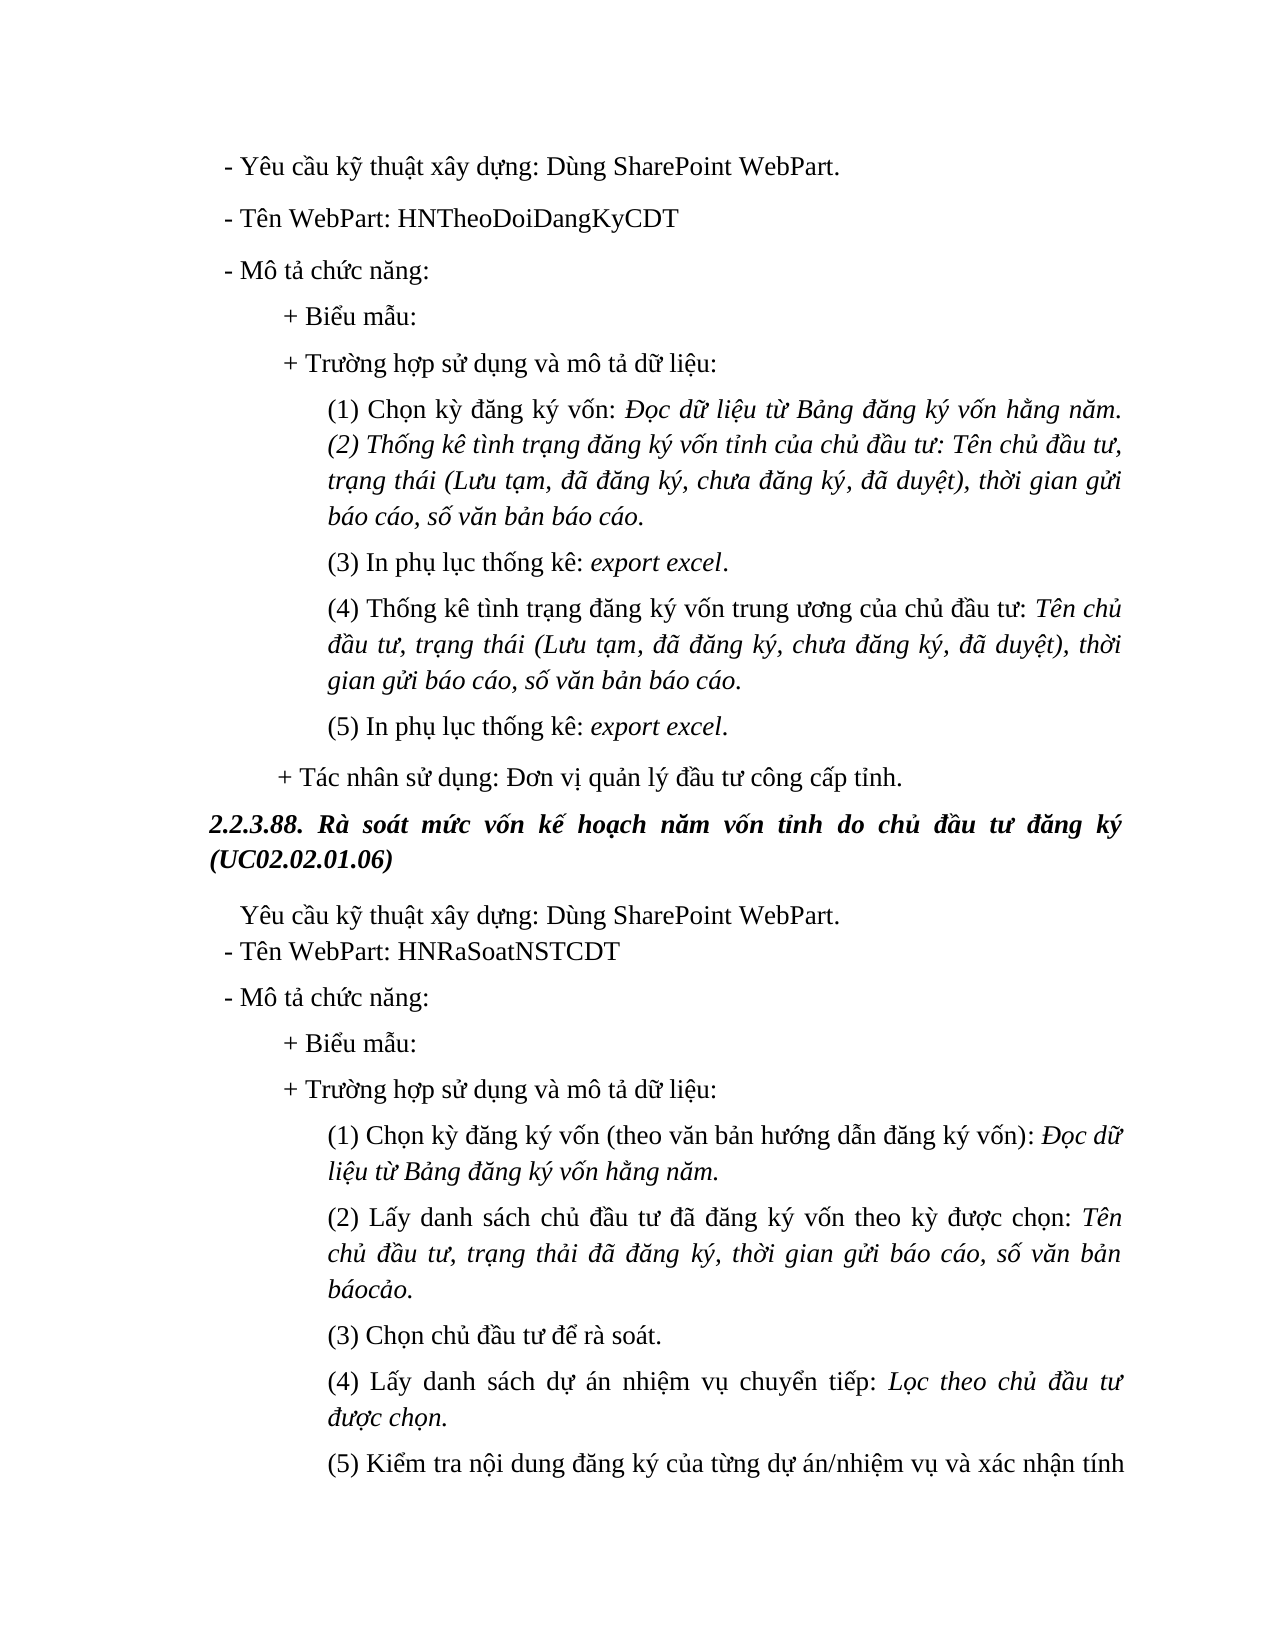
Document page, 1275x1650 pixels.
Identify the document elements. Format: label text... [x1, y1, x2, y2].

text (4) Lấy danh sách dự án nhiệm vụ chuyển tiếp: Lọc theo chủ đầu tư được chọn. [327, 1365, 1124, 1432]
text (3) Chọn chủ đầu tư để rà soát. [327, 1319, 1124, 1350]
text Yêu cầu kỹ thuật xây dựng: Dùng SharePoint WebPart. [239, 899, 1124, 930]
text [327, 1447, 1124, 1478]
text - Mô tả chức năng: [224, 254, 1124, 286]
text + Biểu mẫu: [283, 301, 1124, 332]
text + Trường hợp sử dụng và mô tả dữ liệu: [283, 347, 1124, 378]
text (2) Lấy danh sách chủ đầu tư đã đăng ký vốn theo kỳ được chọn: Tên chủ đầu tư, trạng thải đã đăng ký, thời gian gửi báo cáo, số văn bản báocảo. [327, 1201, 1124, 1304]
text + Trường hợp sử dụng và mô tả dữ liệu: [283, 1073, 1124, 1104]
text - Yêu cầu kỹ thuật xây dựng: Dùng SharePoint WebPart. [224, 150, 1124, 181]
text - Tên WebPart: HNTheoDoiDangKyCDT [224, 202, 1124, 233]
text + Tác nhân sử dụng: Đơn vị quản lý đầu tư công cấp tỉnh. [277, 761, 1124, 792]
text - Tên WebPart: HNRaSoatNSTCDT [224, 935, 1124, 966]
text 2.2.3.88. Rà soát mức vốn kế hoạch năm vốn tỉnh do chủ đầu tư đăng ký (UC02.02.01.06) [209, 808, 1124, 874]
text (4) Thống kê tình trạng đăng ký vốn trung ương của chủ đầu tư: Tên chủ đầu tư, trạng thái (Lưu tạm, đã đăng ký, chưa đăng ký, đã duyệt), thời gian gửi báo cáo, số văn bản báo cáo. [327, 592, 1124, 695]
text (3) In phụ lục thống kê: export excel. [327, 546, 1124, 577]
text (5) In phụ lục thống kê: export excel. [327, 710, 1124, 741]
text + Biểu mẫu: [283, 1027, 1124, 1058]
text (1) Chọn kỳ đăng ký vốn: Đọc dữ liệu từ Bảng đăng ký vốn hằng năm. (2) Thống kê tình trạng đăng ký vốn tỉnh của chủ đầu tư: Tên chủ đầu tư, trạng thái (Lưu tạm, đã đăng ký, chưa đăng ký, đã duyệt), thời gian gửi báo cáo, số văn bản báo cáo. [327, 393, 1124, 531]
text (1) Chọn kỳ đăng ký vốn (theo văn bản hướng dẫn đăng ký vốn): Đọc dữ liệu từ Bảng đăng ký vốn hằng năm. [327, 1119, 1124, 1186]
text - Mô tả chức năng: [224, 981, 1124, 1012]
